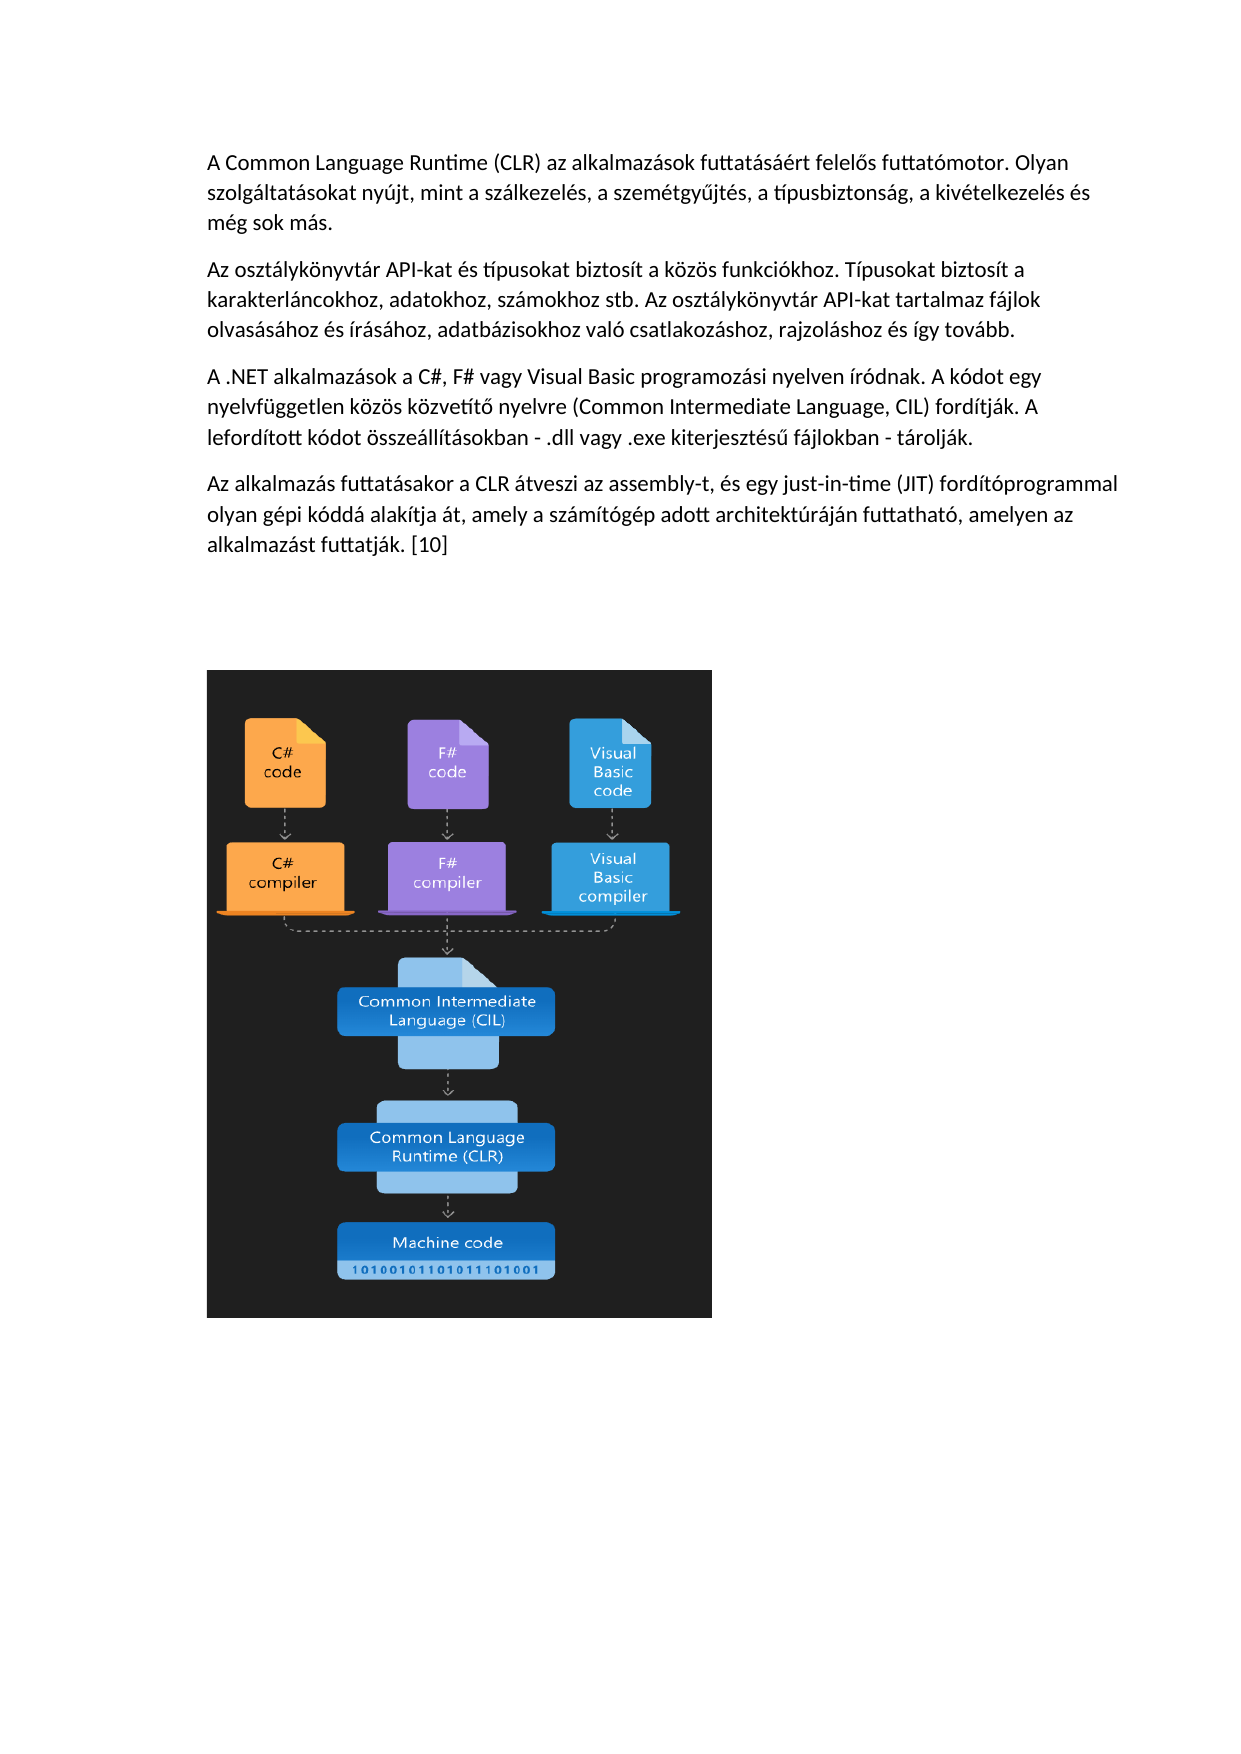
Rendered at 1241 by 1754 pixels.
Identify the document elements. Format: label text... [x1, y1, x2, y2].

picture [206, 670, 712, 1318]
text A .NET alkalmazások a C#, F# vagy Visual Basic programozási nyelven íródnak. A kódot egy nyelvfüggetlen közös közvetítő nyelvre (Common Intermediate Language, CIL) fordítják. A lefordított kódot összeállításokban - .dll vagy .exe kiterjesztésű fájlokban - tárolják. [207, 362, 1122, 451]
text Az osztálykönyvtár API-kat és típusokat biztosít a közös funkciókhoz. Típusokat biztosít a karakterláncokhoz, adatokhoz, számokhoz stb. Az osztálykönyvtár API-kat tartalmaz fájlok olvasásához és írásához, adatbázisokhoz való csatlakozáshoz, rajzoláshoz és így tovább. [207, 255, 1122, 343]
text Az alkalmazás futtatásakor a CLR átveszi az assembly-t, és egy just-in-time (JIT) fordítóprogrammal olyan gépi kóddá alakítja át, amely a számítógép adott architektúráján futtatható, amelyen az alkalmazást futtatják. [10] [207, 469, 1122, 558]
text A Common Language Runtime (CLR) az alkalmazások futtatásáért felelős futtatómotor. Olyan szolgáltatásokat nyújt, mint a szálkezelés, a szemétgyűjtés, a típusbiztonság, a kivételkezelés és még sok más. [207, 148, 1122, 236]
